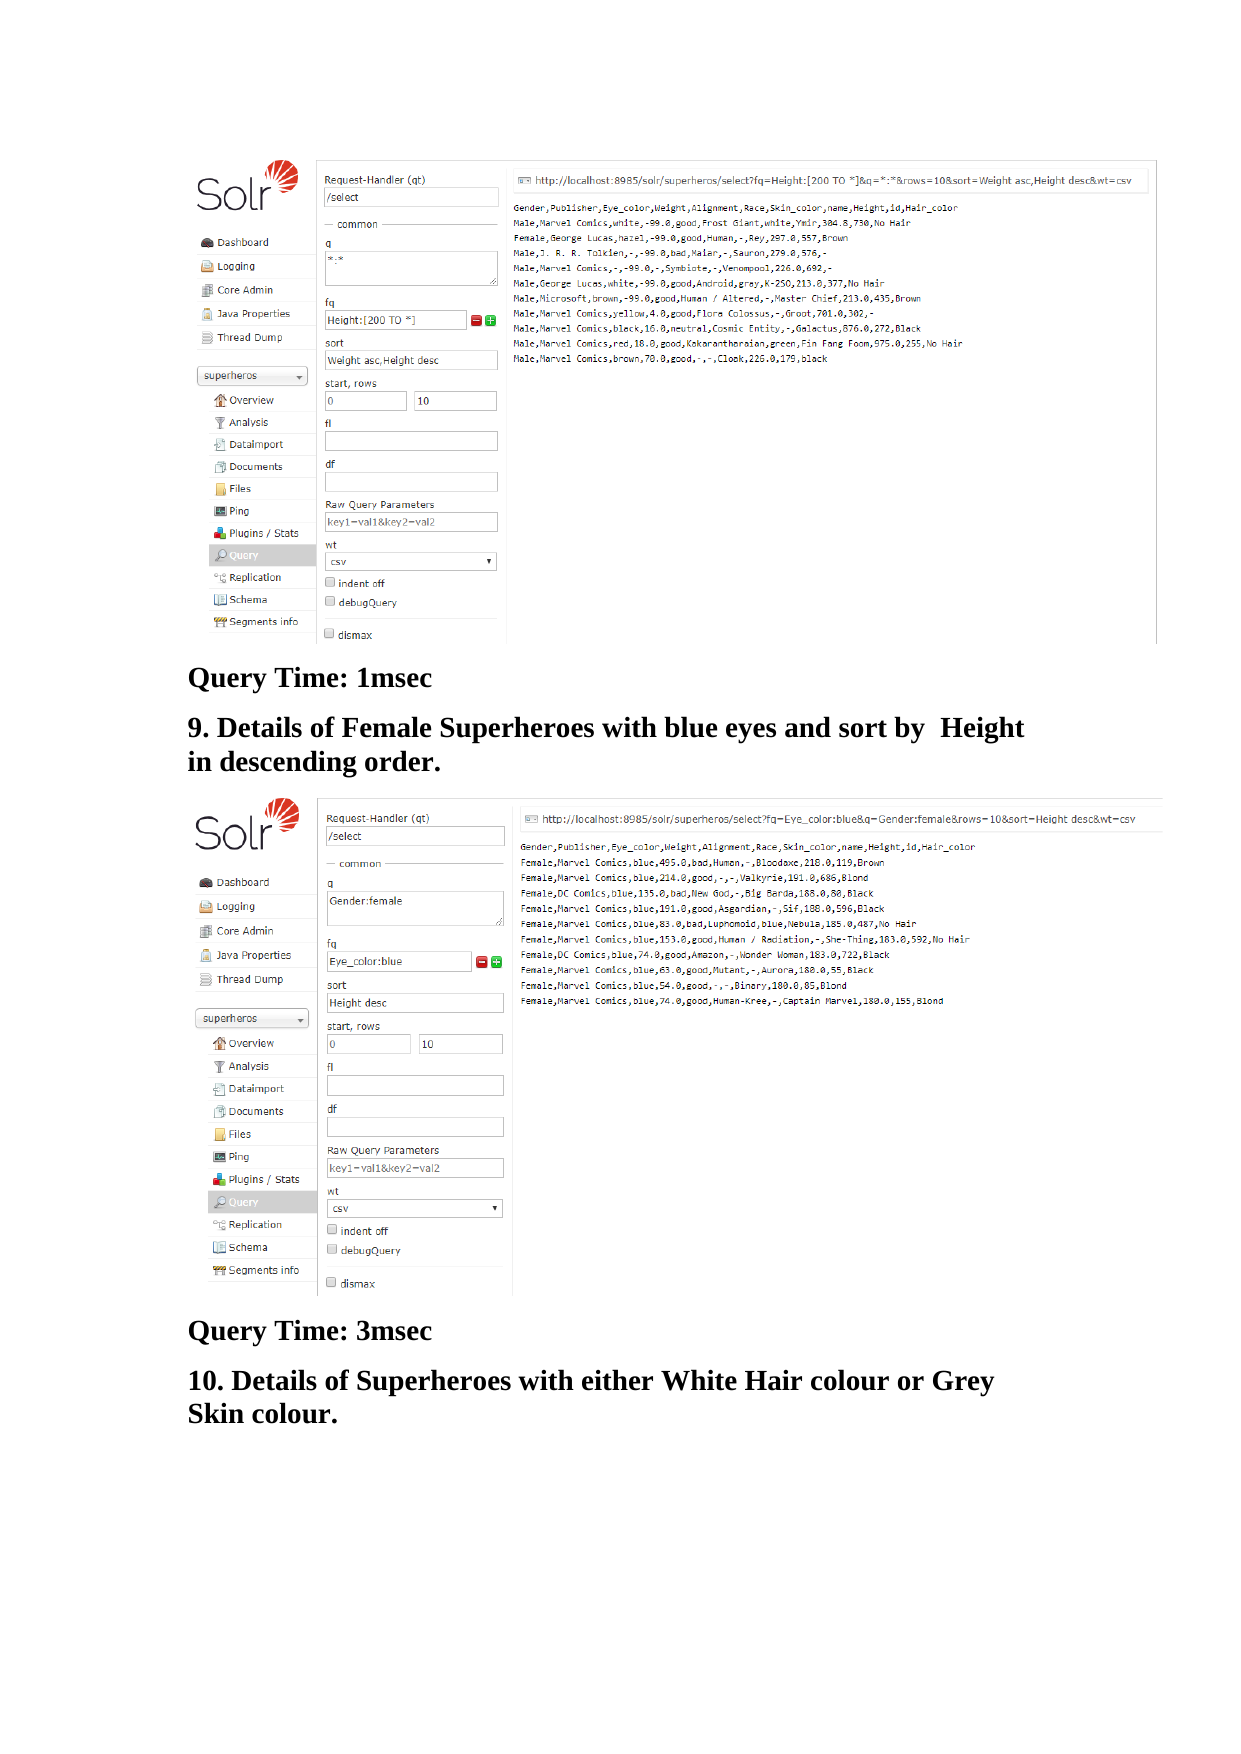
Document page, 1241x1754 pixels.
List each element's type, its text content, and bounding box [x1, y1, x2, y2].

picture [187, 150, 1163, 644]
text Query Time: 1msec [187, 660, 1053, 694]
text Query Time: 3msec [187, 1313, 1053, 1346]
text 10. Details of Superheroes with either White Hair colour or Grey Skin colour. [187, 1363, 1053, 1430]
picture [187, 794, 1163, 1296]
text 9. Details of Female Superheroes with blue eyes and sort by Height in descending order. [187, 711, 1053, 778]
